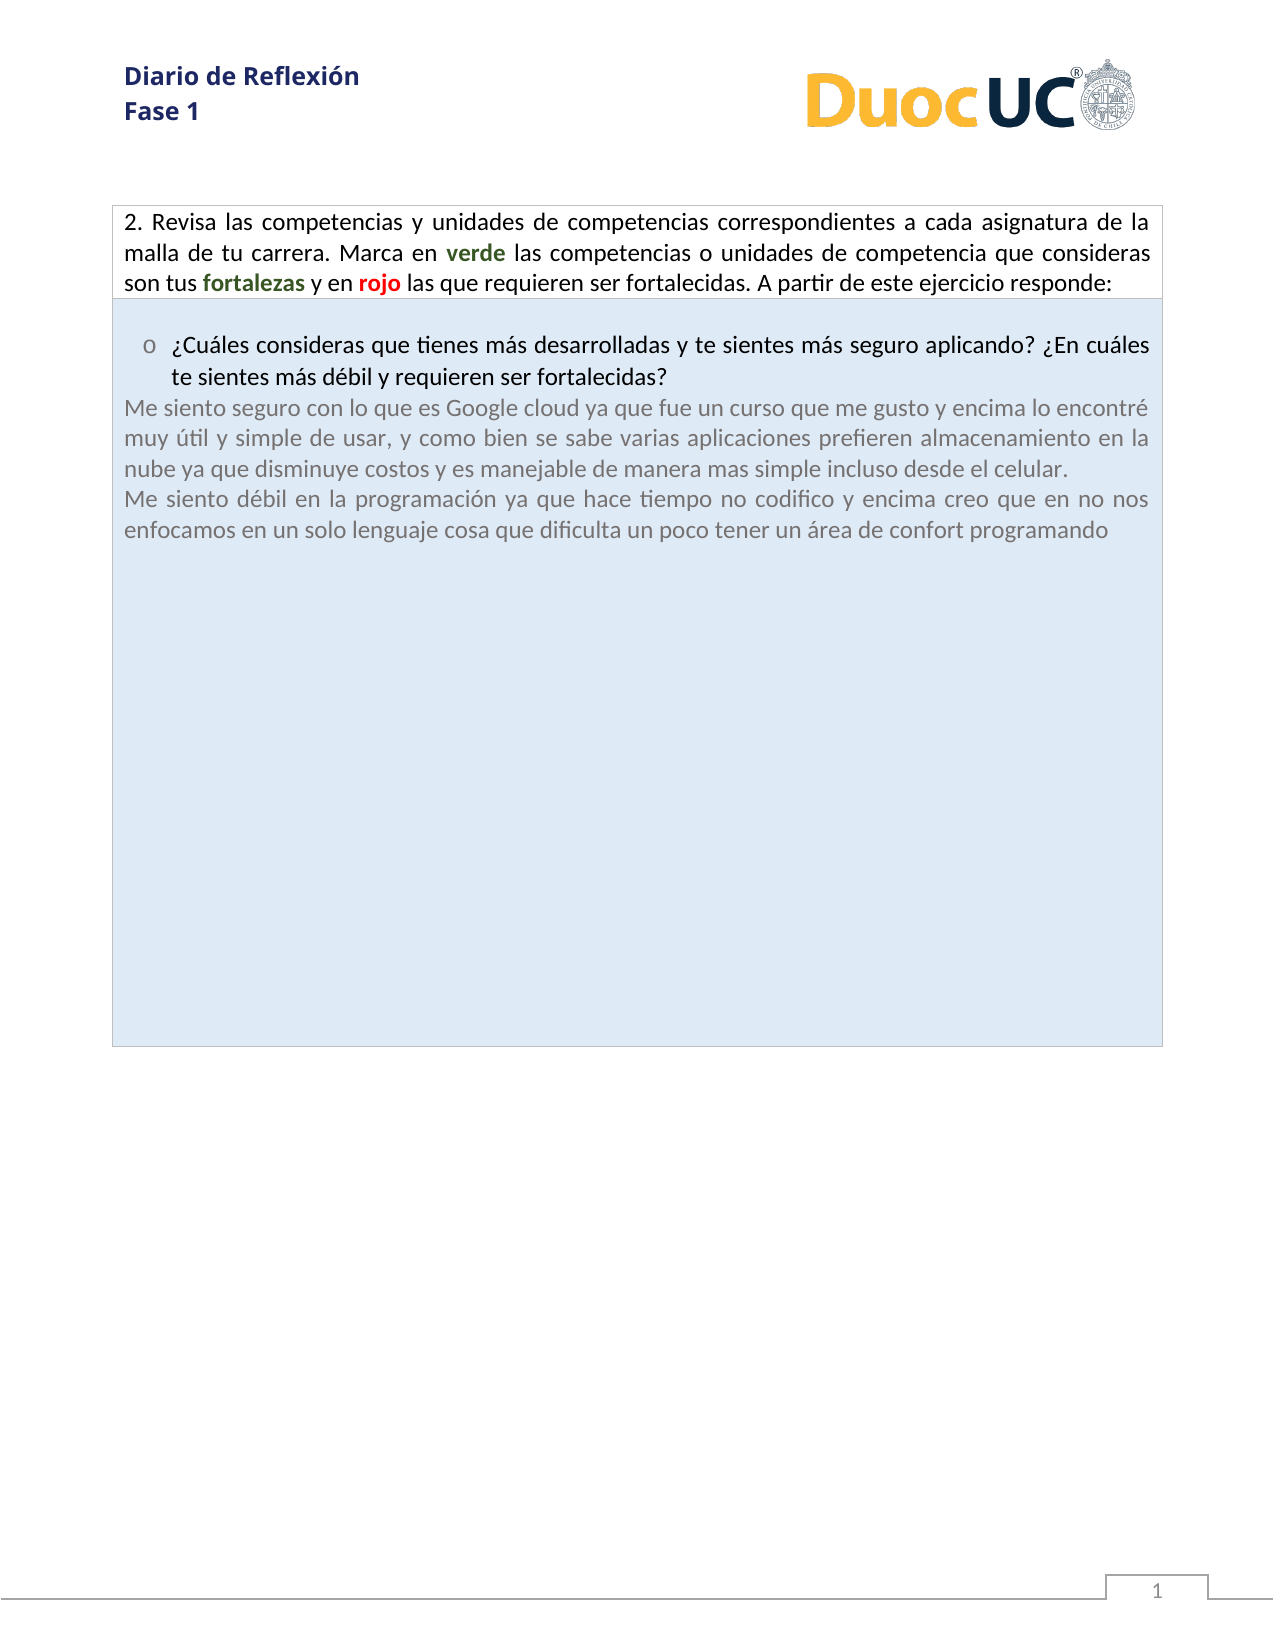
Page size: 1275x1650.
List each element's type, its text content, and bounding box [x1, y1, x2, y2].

picture [807, 59, 1135, 130]
table_header 2. Revisa las competencias y unidades de competencias correspondientes a cada asignatura de la malla de tu carrera. Marca en verde las competencias o unidades de competencia que consideras son tus fortalezas y en rojo las que requieren ser fortalecidas. A partir de este ejercicio responde: [113, 206, 1162, 298]
table_cell ¿Cuáles consideras que tienes más desarrolladas y te sientes más seguro aplicando? ¿En cuáles te sientes más débil y requieren ser fortalecidas? Me siento seguro con lo que es Google cloud ya que fue un curso que me gusto y encima lo encontré muy útil y simple de usar, y como bien se sabe varias aplicaciones prefieren almacenamiento en la nube ya que disminuye costos y es manejable de manera mas simple incluso desde el celular. Me siento débil en la programación ya que hace tiempo no codifico y encima creo que en no nos enfocamos en un solo lenguaje cosa que dificulta un poco tener un área de confort programando [113, 299, 1162, 1046]
